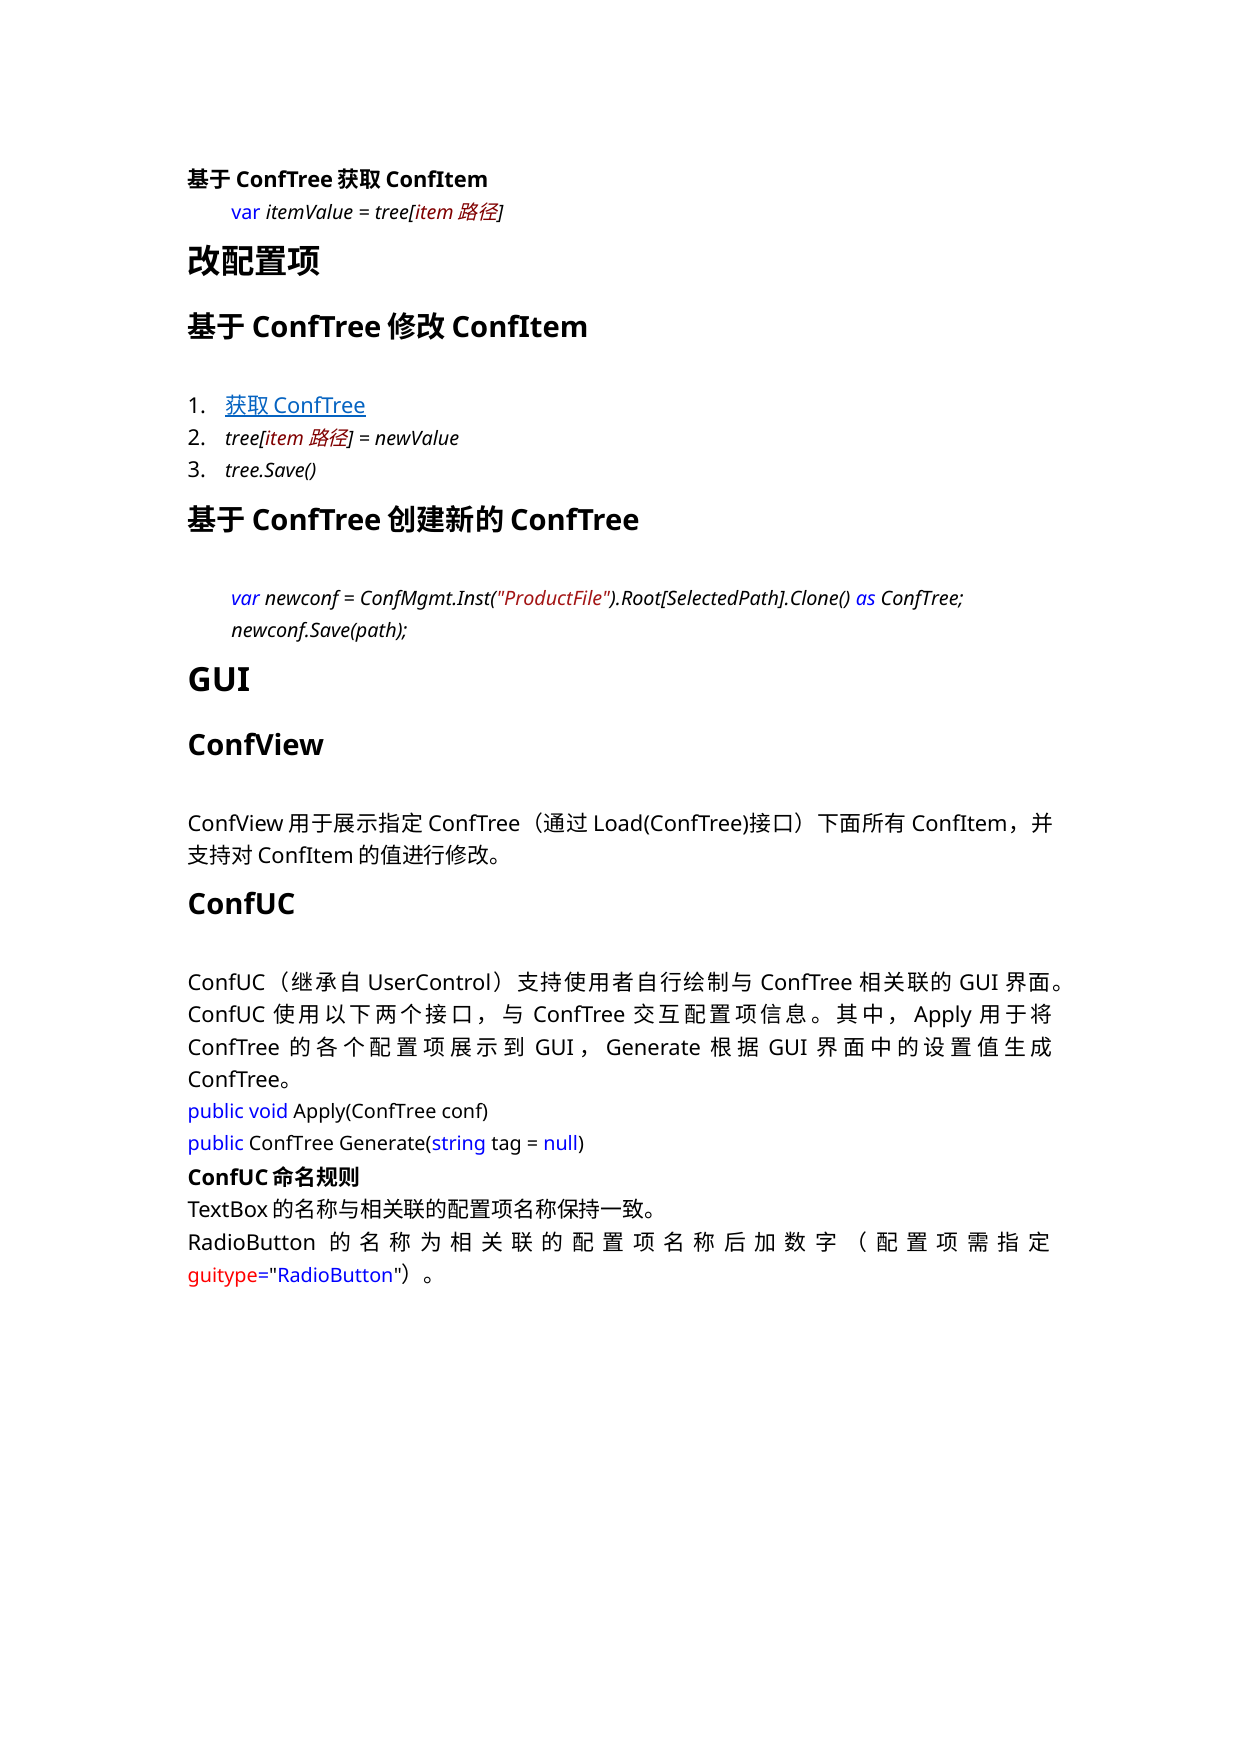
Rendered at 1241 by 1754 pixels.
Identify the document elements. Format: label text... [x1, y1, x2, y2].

list 获取ConfTree [187, 388, 1053, 420]
text ConfUC（继承自UserControl）支持使用者自行绘制与ConfTree相关联的GUI界面。ConfUC使用以下两个接口，与ConfTree交互配置项信息。其中，Apply用于将ConfTree的各个配置项展示到GUI，Generate根据GUI界面中的设置值生成ConfTree。 [187, 964, 1053, 1094]
subtitle 基于ConfTree创建新的ConfTree [187, 485, 1053, 550]
list tree.Save() [187, 453, 1053, 485]
text public void Apply(ConfTree conf) [187, 1094, 1053, 1127]
subtitle 基于ConfTree获取ConfItem [187, 162, 1053, 194]
text RadioButton的名称为相关联的配置项名称后加数字（配置项需指定guitype="RadioButton"）。 [187, 1224, 1053, 1289]
subtitle GUI [187, 646, 1053, 711]
subtitle ConfUC命名规则 [187, 1159, 1053, 1192]
text public ConfTree Generate(string tag = null) [187, 1127, 1053, 1159]
subtitle ConfView [187, 711, 1053, 776]
text TextBox的名称与相关联的配置项名称保持一致。 [187, 1192, 1053, 1224]
text newconf.Save(path); [187, 614, 1053, 646]
subtitle 基于ConfTree修改ConfItem [187, 292, 1053, 357]
text var itemValue = tree[item路径] [187, 194, 1053, 227]
subtitle ConfUC [187, 870, 1053, 935]
text ConfView用于展示指定ConfTree（通过Load(ConfTree)接口）下面所有ConfItem，并支持对ConfItem的值进行修改。 [187, 805, 1053, 870]
text var newconf = ConfMgmt.Inst("ProductFile").Root[SelectedPath].Clone() as ConfTree; [187, 581, 1053, 614]
list tree[item路径] = newValue [187, 420, 1053, 453]
subtitle 改配置项 [187, 227, 1053, 292]
